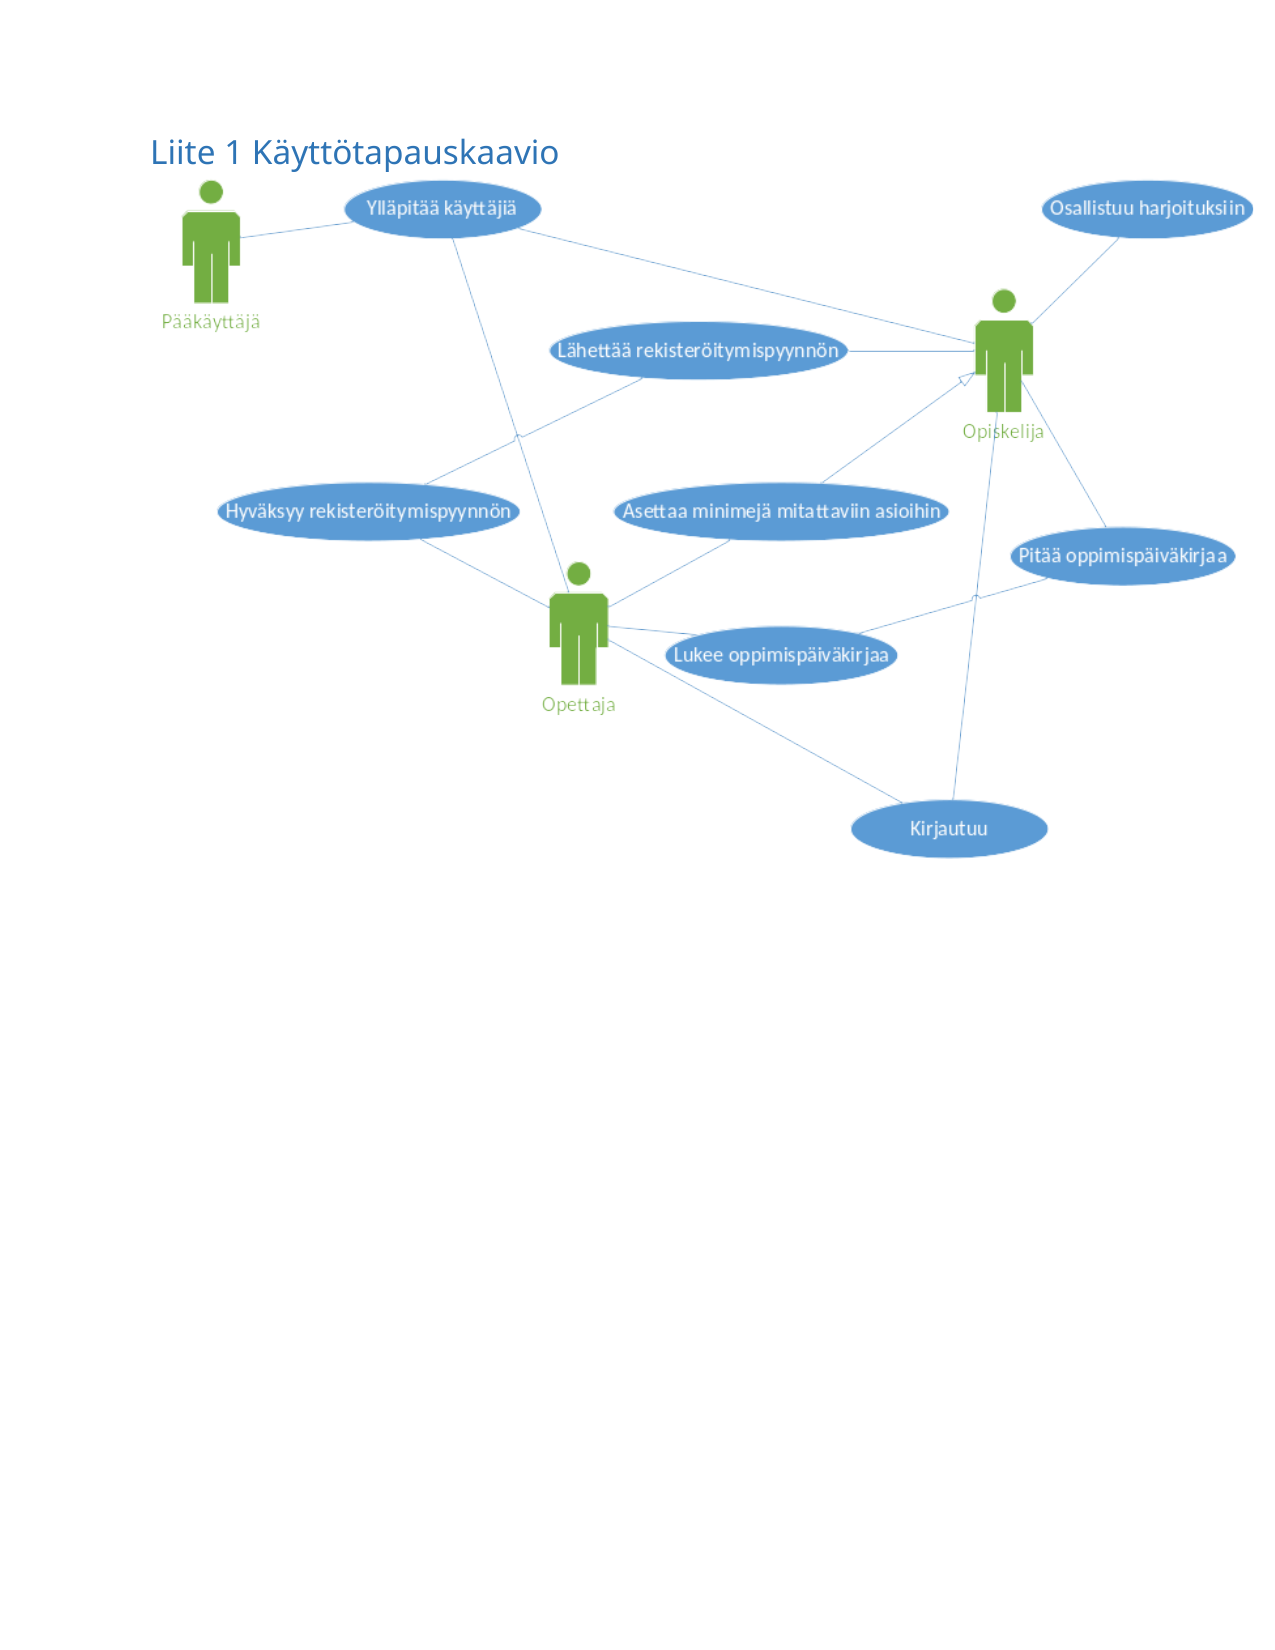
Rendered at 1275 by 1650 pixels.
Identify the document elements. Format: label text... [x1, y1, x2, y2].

subtitle Liite 1 Käyttötapauskaavio [150, 128, 1125, 174]
